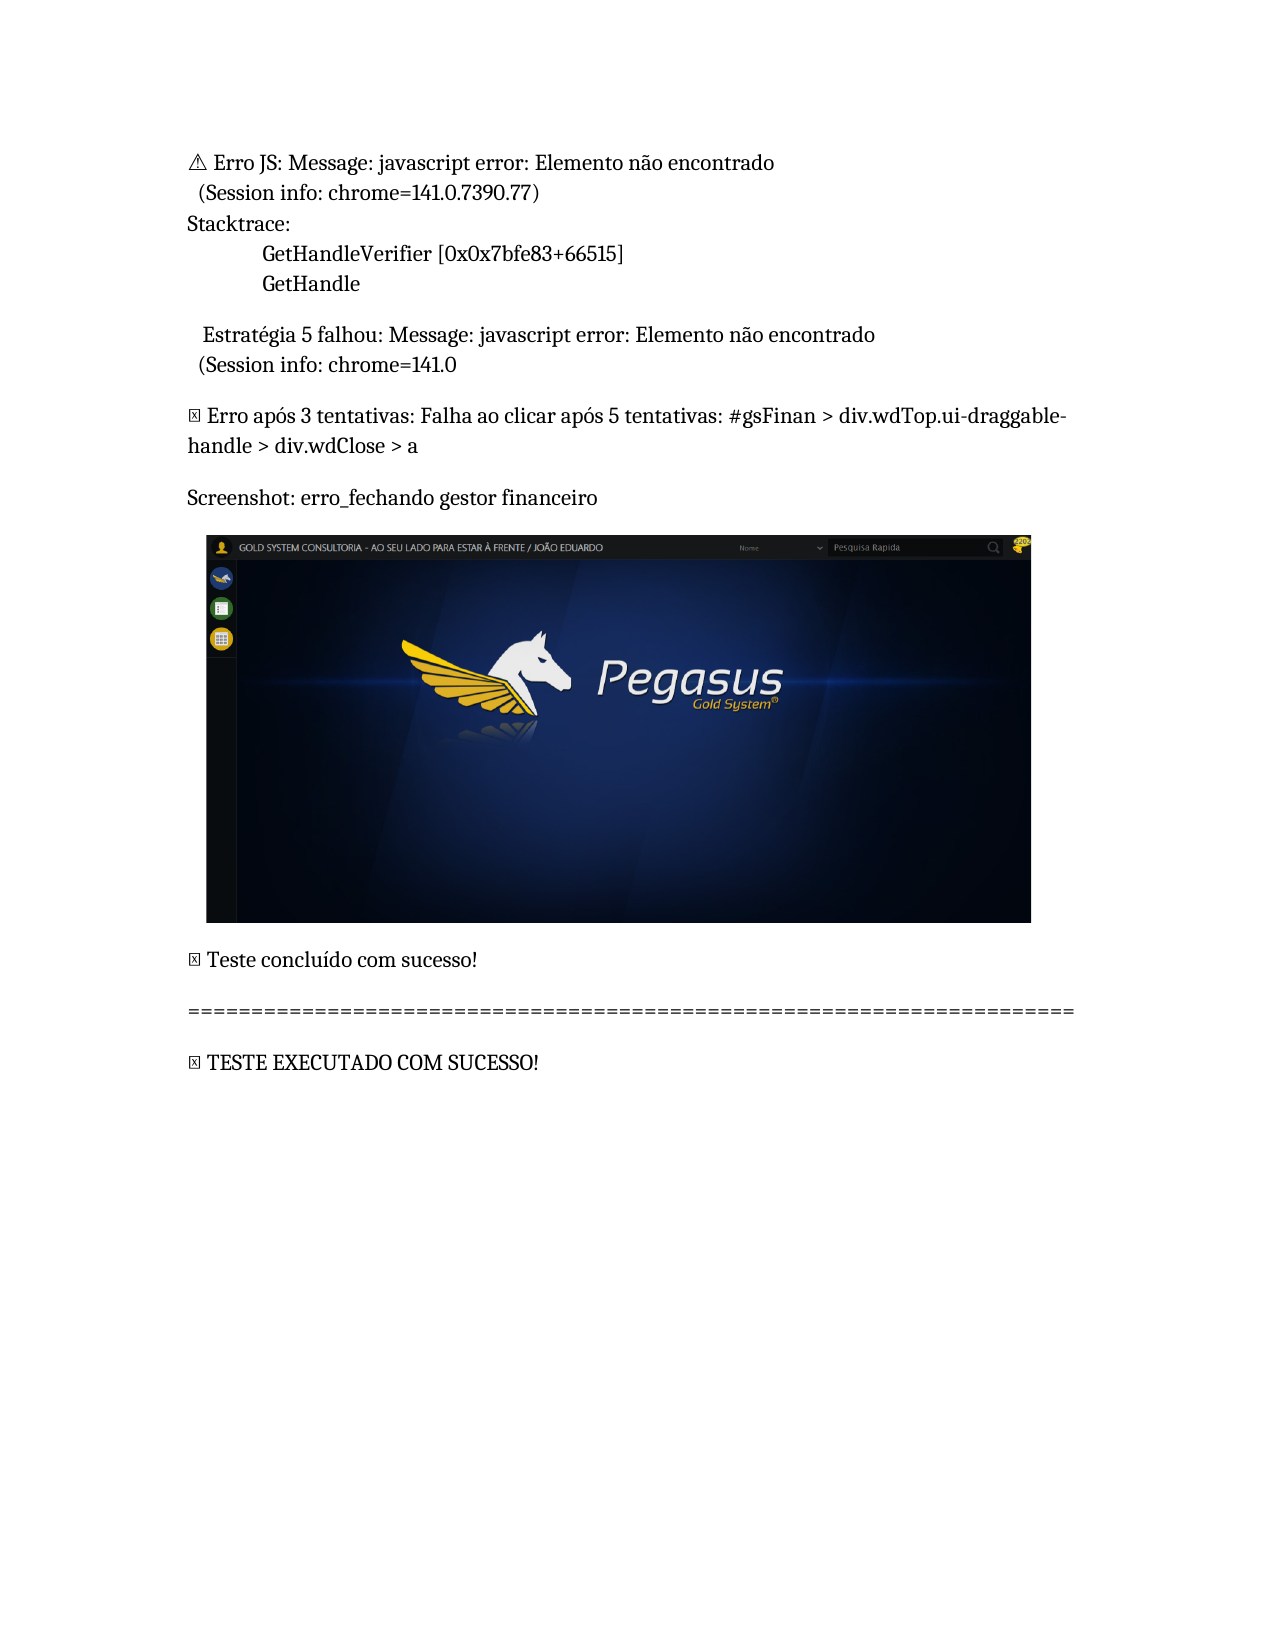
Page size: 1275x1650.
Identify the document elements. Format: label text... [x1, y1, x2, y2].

text ✅ TESTE EXECUTADO COM SUCESSO! [187, 1049, 1087, 1076]
text 🎉 Teste concluído com sucesso! [187, 947, 1087, 973]
text ====================================================================== [187, 998, 1087, 1024]
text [187, 150, 1087, 297]
text Estratégia 5 falhou: Message: javascript error: Elemento não encontrado (Session info: chrome=141.0 [187, 322, 1087, 378]
text Screenshot: erro_fechando gestor financeiro [187, 484, 1087, 511]
picture [206, 535, 1032, 923]
text ❌ Erro após 3 tentativas: Falha ao clicar após 5 tentativas: #gsFinan > div.wdTop.ui-draggable-handle > div.wdClose > a [187, 403, 1087, 460]
